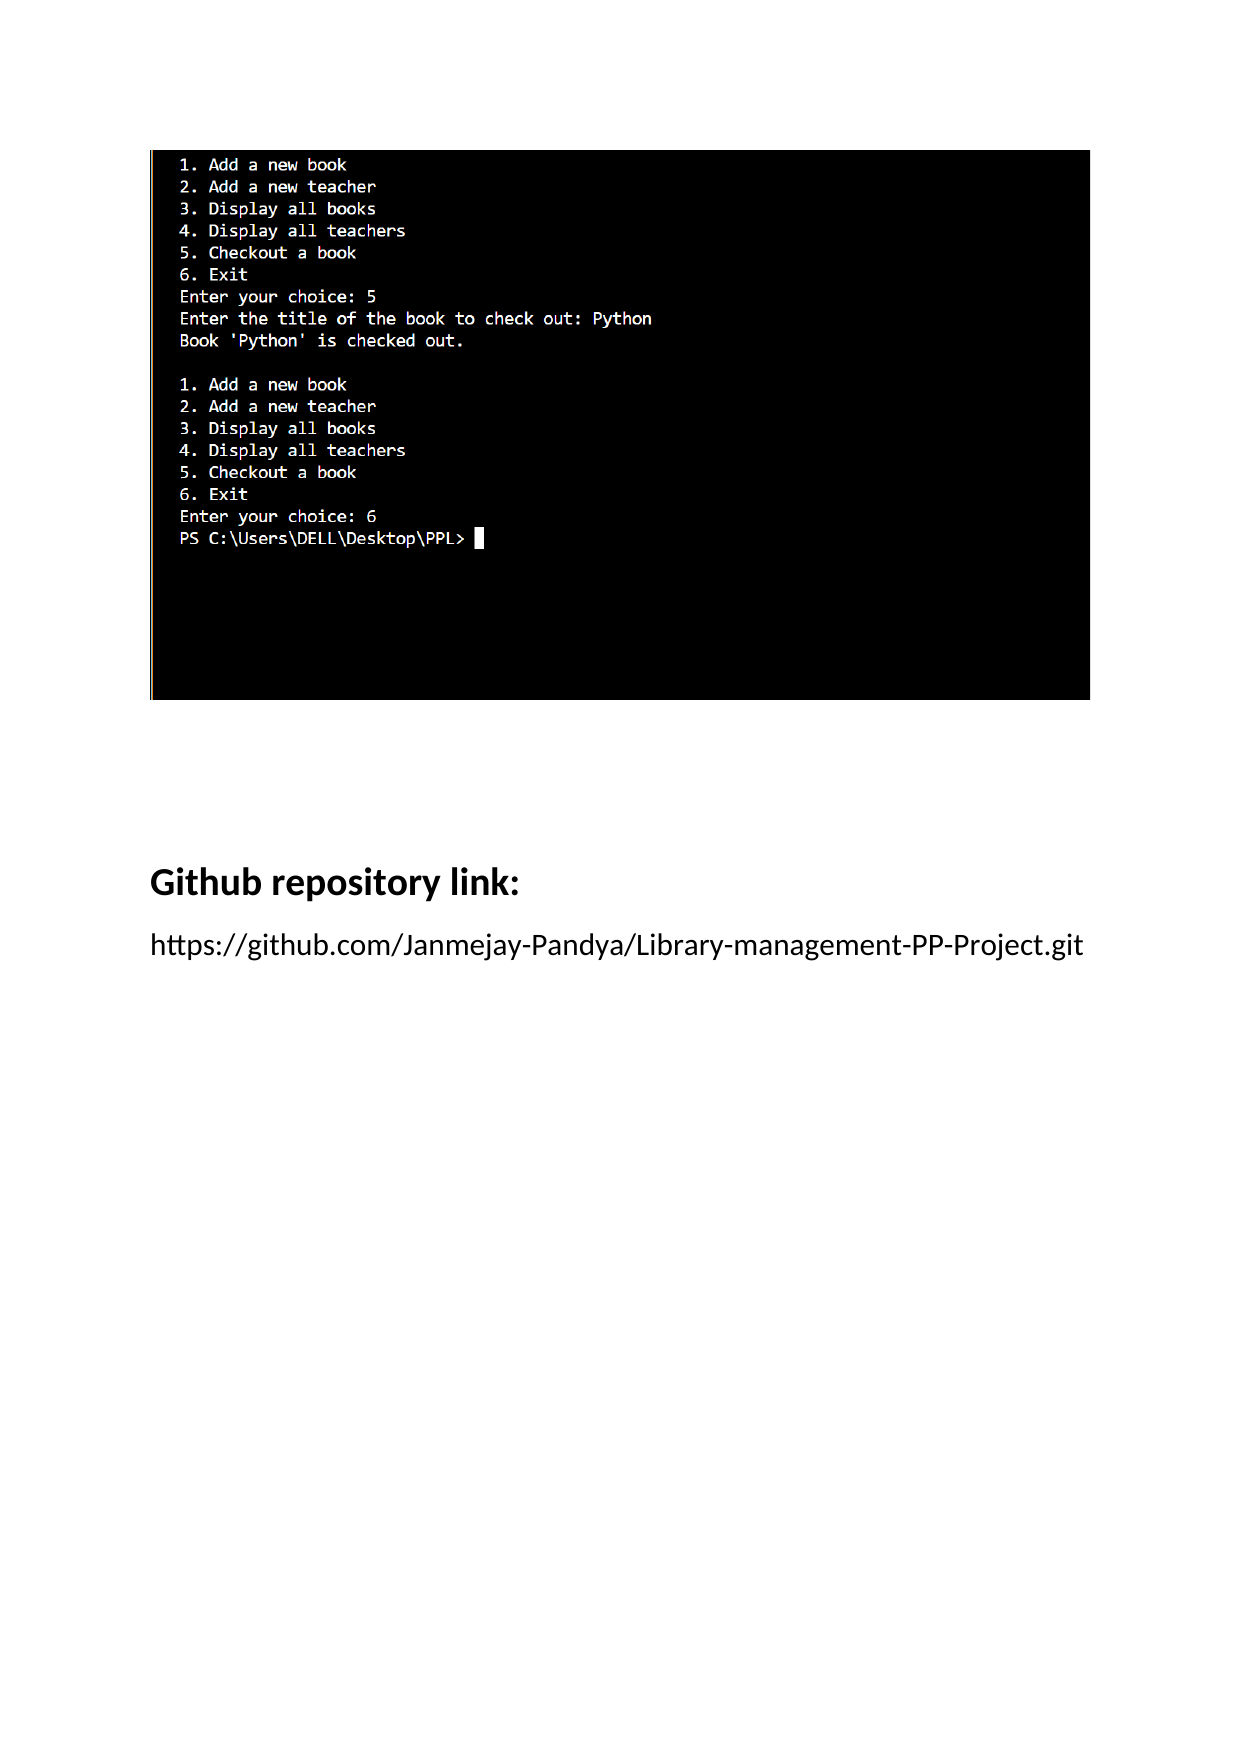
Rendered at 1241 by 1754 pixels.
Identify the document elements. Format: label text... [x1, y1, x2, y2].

picture [150, 150, 1091, 700]
text https://github.com/Janmejay-Pandya/Library-management-PP-Project.git [150, 925, 1090, 963]
text Github repository link: [150, 857, 1090, 905]
